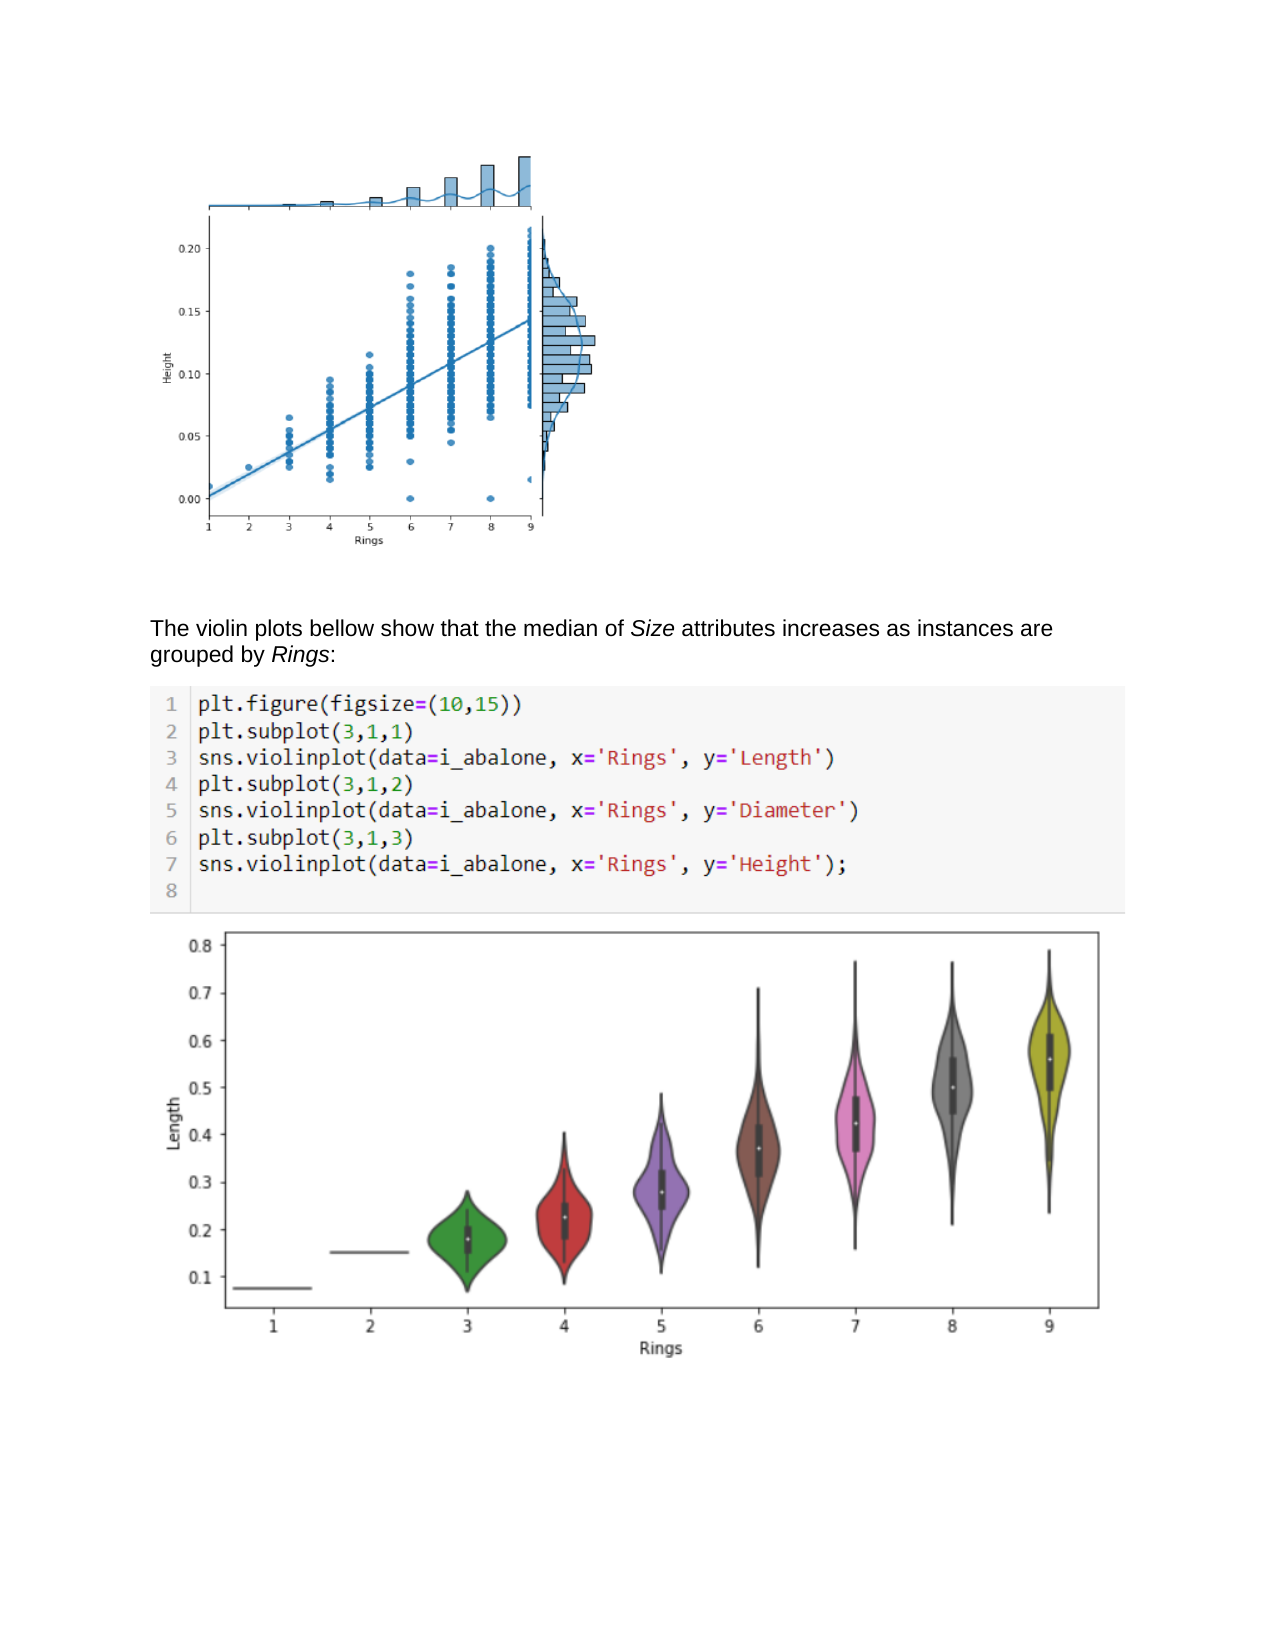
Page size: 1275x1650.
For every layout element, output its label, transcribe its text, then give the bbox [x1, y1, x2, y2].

text The violin plots bellow show that the median of Size attributes increases as instances are grouped by Rings: [150, 615, 1125, 668]
picture [150, 686, 1125, 1358]
picture [150, 150, 615, 552]
